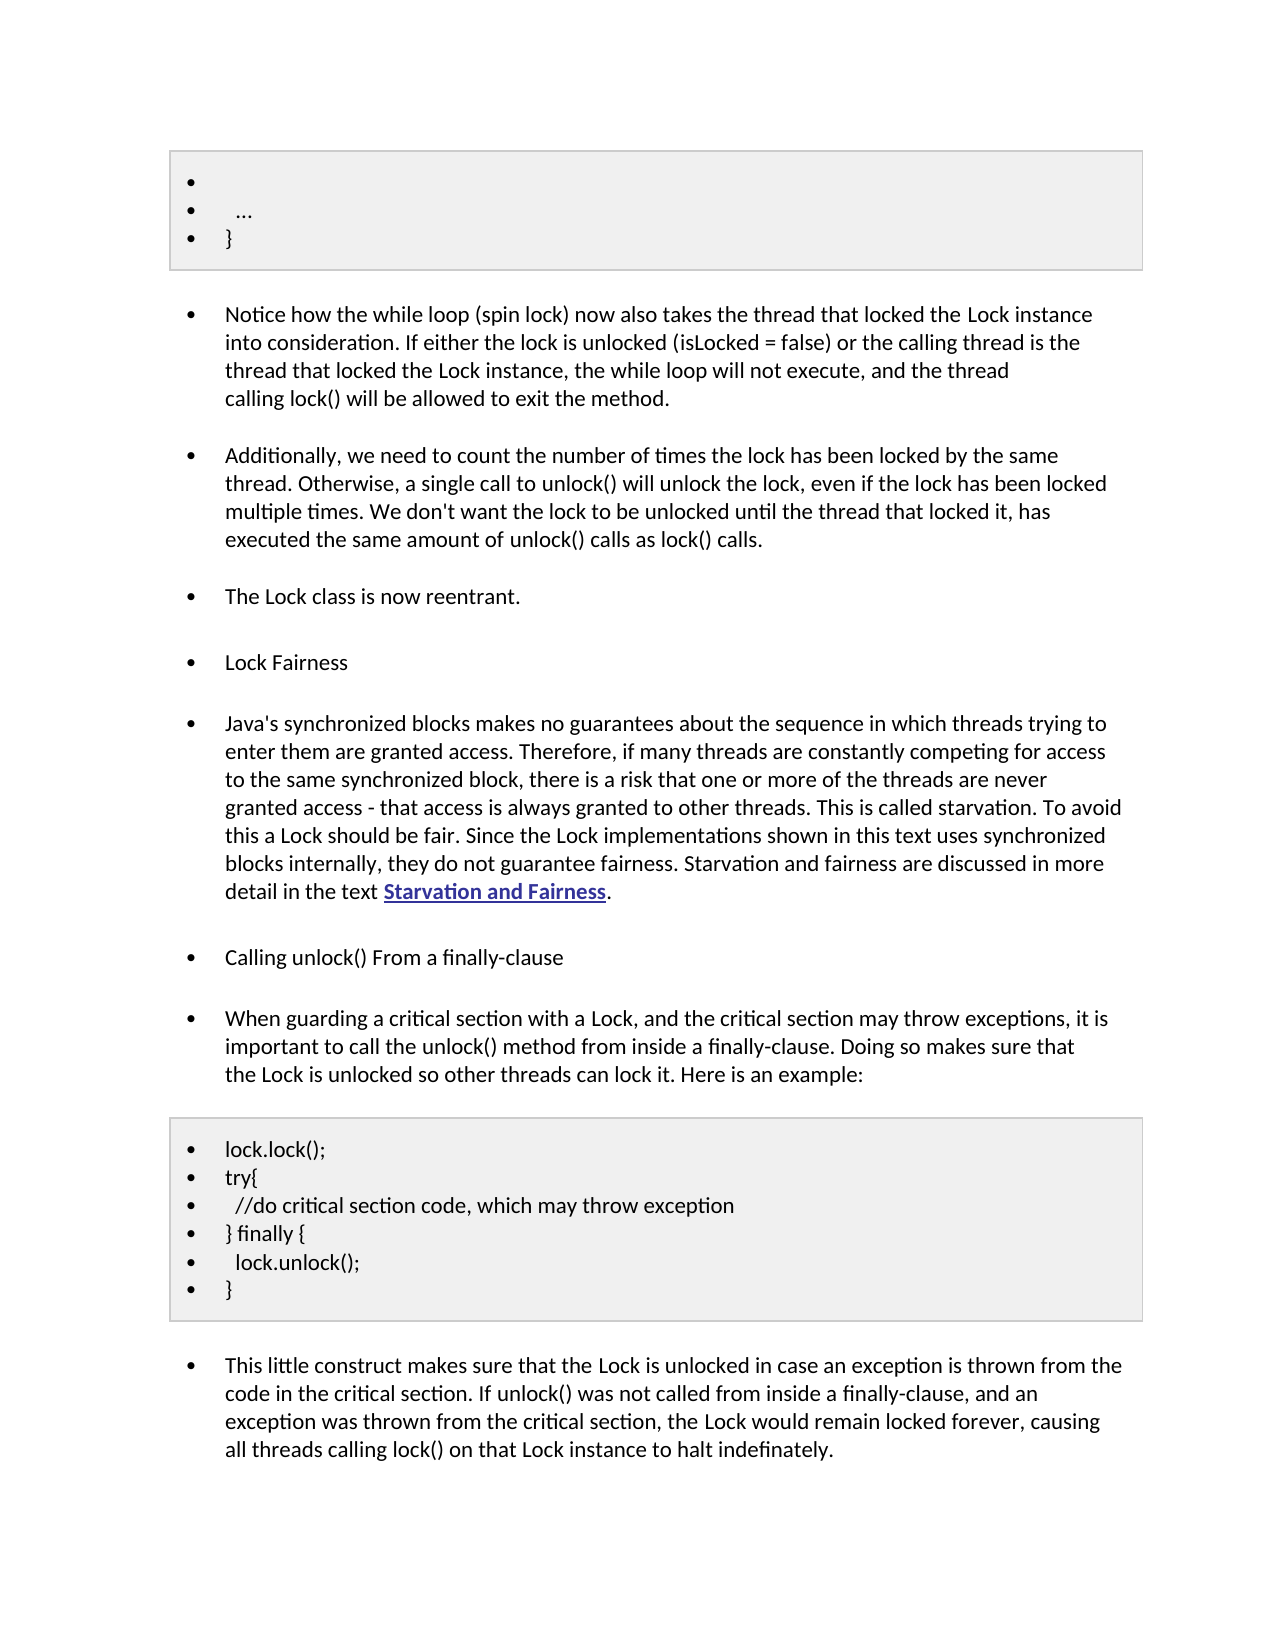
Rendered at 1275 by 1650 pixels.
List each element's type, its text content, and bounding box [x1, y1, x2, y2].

list } finally { [171, 1201, 1142, 1229]
list Additionally, we need to count the number of times the lock has been locked by the same thread. Otherwise, a single call to unlock() will unlock the lock, even if the lock has been locked multiple times. We don't want the lock to be unlocked until the thread that locked it, has executed the same amount of unlock() calls as lock() calls. [187, 441, 1125, 553]
list This little construct makes sure that the Lock is unlocked in case an exception is thrown from the code in the critical section. If unlock() was not called from inside a finally-clause, and an exception was thrown from the critical section, the Lock would remain locked forever, causing all threads calling lock() on that Lock instance to halt indefinately. [187, 1351, 1125, 1463]
subtitle Calling unlock() From a finally-clause [187, 943, 1125, 971]
list Notice how the while loop (spin lock) now also takes the thread that locked the Lock instance into consideration. If either the lock is unlocked (isLocked = false) or the calling thread is the thread that locked the Lock instance, the while loop will not execute, and the thread calling lock() will be allowed to exit the method. [187, 300, 1125, 412]
list try{ [171, 1145, 1142, 1173]
list } [171, 206, 1142, 269]
list Java's synchronized blocks makes no guarantees about the sequence in which threads trying to enter them are granted access. Therefore, if many threads are constantly competing for access to the same synchronized block, there is a risk that one or more of the threads are never granted access - that access is always granted to other threads. This is called starvation. To avoid this a Lock should be fair. Since the Lock implementations shown in this text uses synchronized blocks internally, they do not guarantee fairness. Starvation and fairness are discussed in more detail in the text Starvation and Fairness. [187, 709, 1125, 905]
list When guarding a critical section with a Lock, and the critical section may throw exceptions, it is important to call the unlock() method from inside a finally-clause. Doing so makes sure that the Lock is unlocked so other threads can lock it. Here is an example: [187, 1004, 1125, 1088]
list The Lock class is now reentrant. [187, 582, 1125, 610]
list ... [171, 178, 1142, 206]
list lock.unlock(); [171, 1229, 1142, 1257]
subtitle Lock Fairness [187, 648, 1125, 676]
list lock.lock(); [171, 1119, 1142, 1145]
list } [171, 1257, 1142, 1320]
list //do critical section code, which may throw exception [171, 1173, 1142, 1201]
